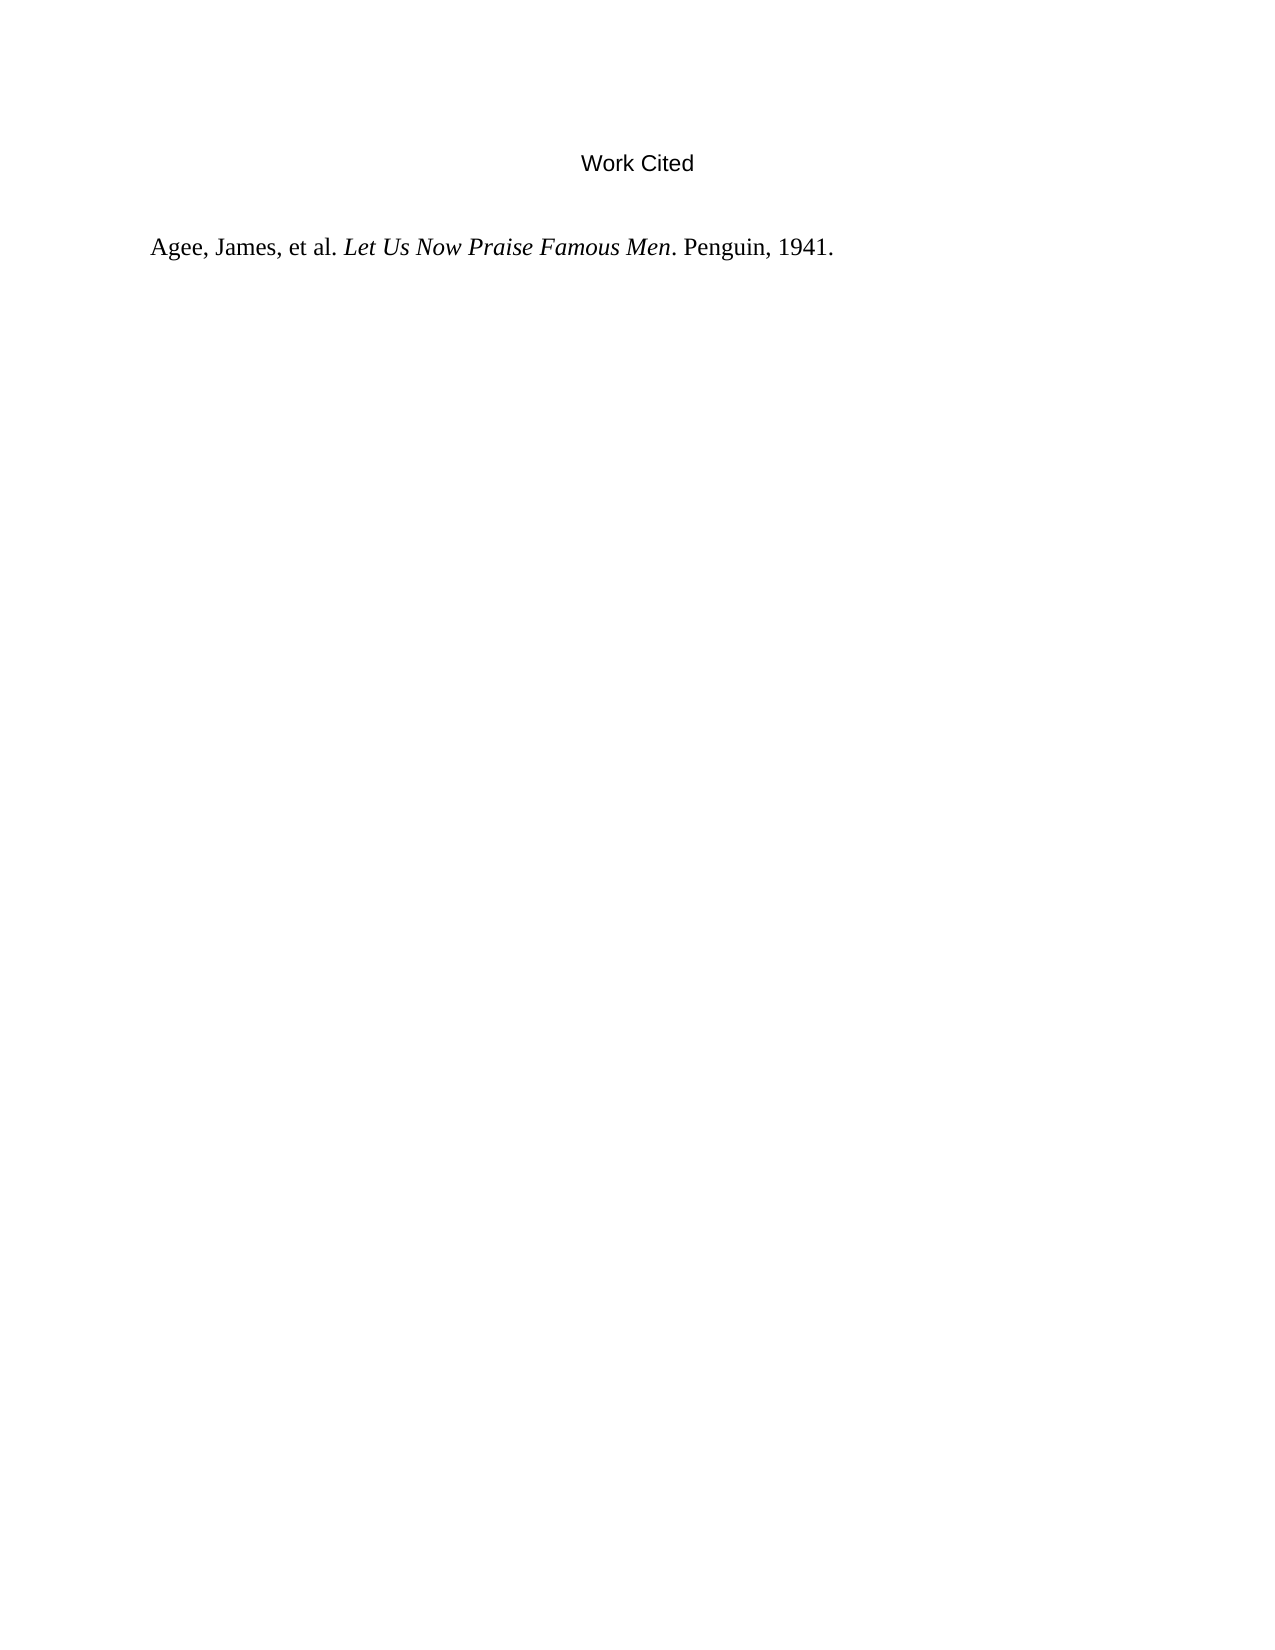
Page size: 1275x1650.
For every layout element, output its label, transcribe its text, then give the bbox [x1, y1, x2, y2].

text Work Cited [150, 150, 1125, 176]
text Agee, James, et al. Let Us Now Praise Famous Men. Penguin, 1941. [150, 232, 1125, 261]
